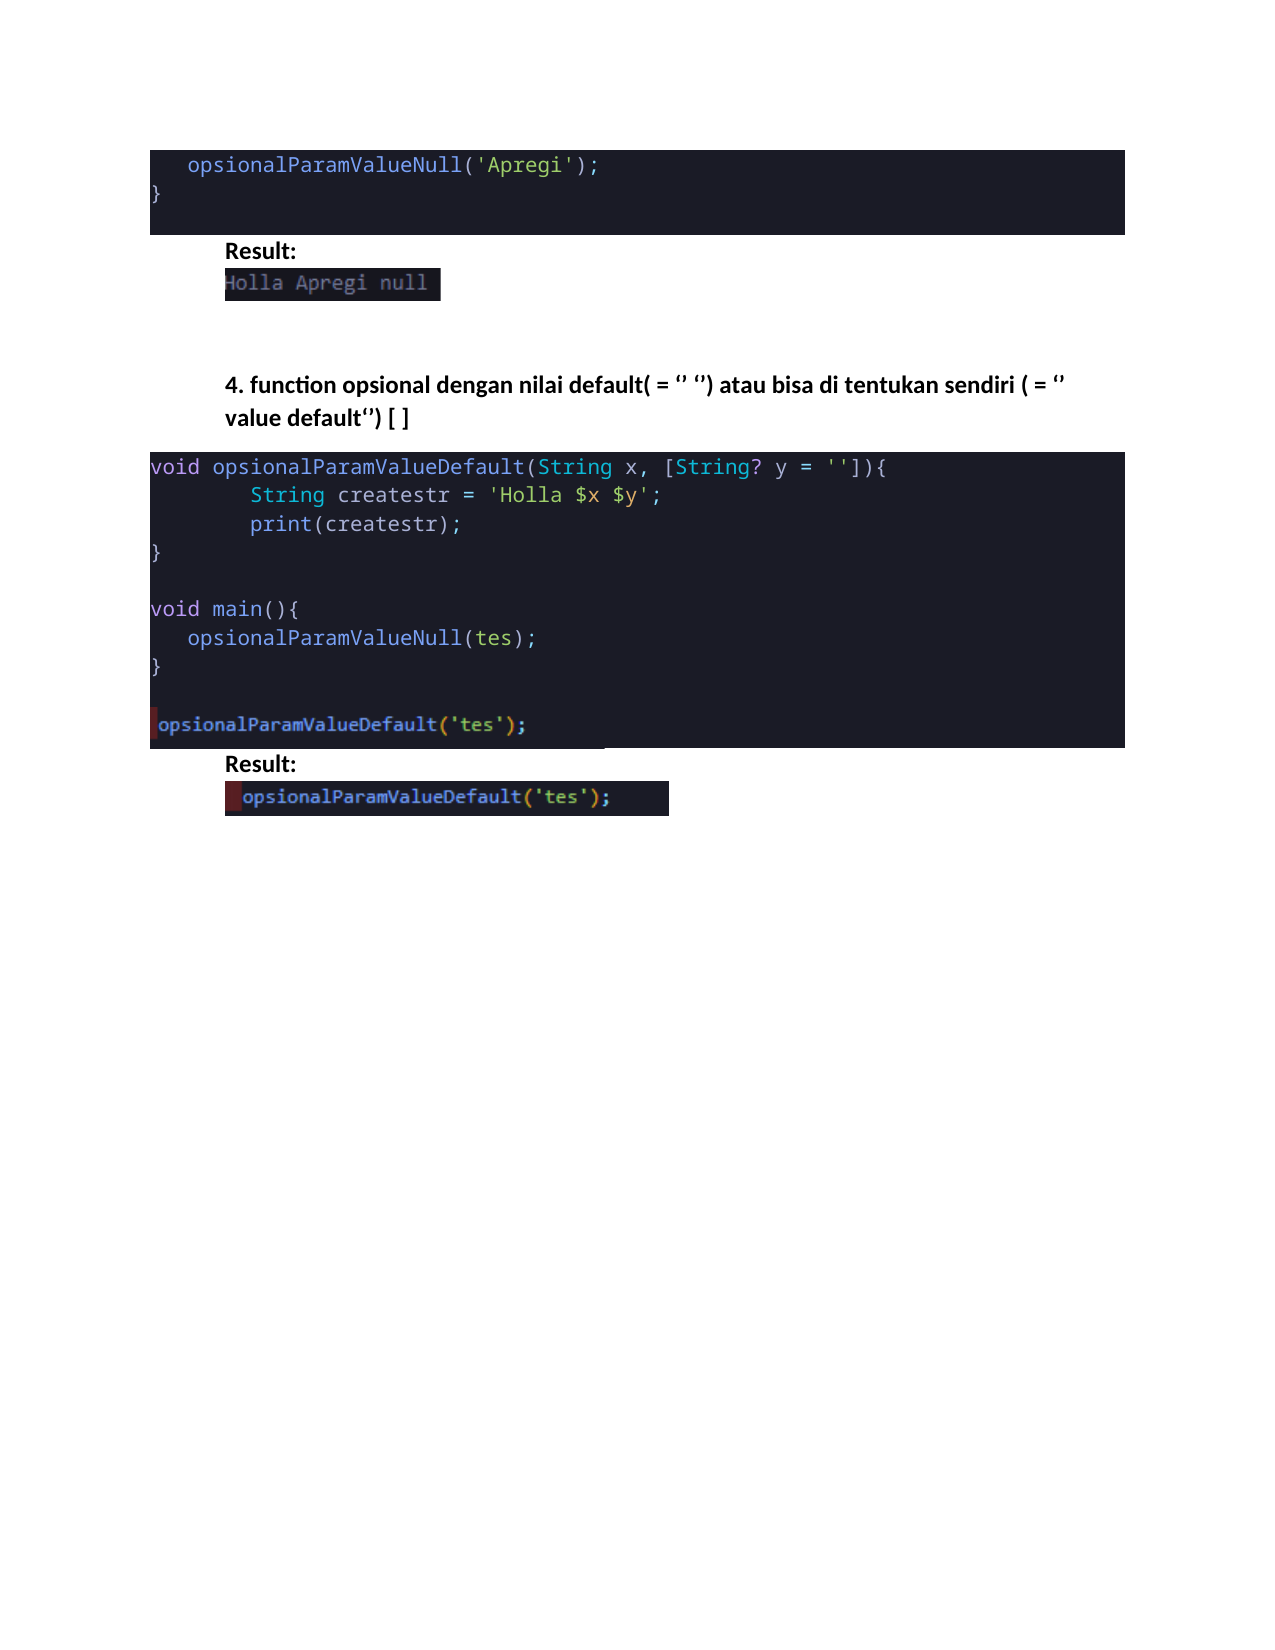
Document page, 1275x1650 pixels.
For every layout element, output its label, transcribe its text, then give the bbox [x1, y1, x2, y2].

picture [225, 781, 669, 816]
text String createstr = 'Holla $x $y'; [150, 480, 1125, 509]
text } [150, 178, 1125, 207]
text print(createstr); [150, 509, 1125, 537]
text opsionalParamValueNull('Apregi'); [150, 150, 1125, 178]
text } [150, 537, 1125, 566]
list Result: [225, 235, 1125, 266]
picture [150, 707, 605, 749]
text opsionalParamValueNull(tes); [150, 623, 1125, 651]
text void main(){ [150, 594, 1125, 623]
text void opsionalParamValueDefault(String x, [String? y = '']){ [150, 452, 1125, 480]
text } [150, 651, 1125, 679]
list Result: [225, 748, 1125, 779]
list 4. function opsional dengan nilai default( = ‘’ ‘’) atau bisa di tentukan sendiri ( = ‘’ value default‘’) [ ] [225, 369, 1125, 433]
picture [225, 268, 441, 301]
